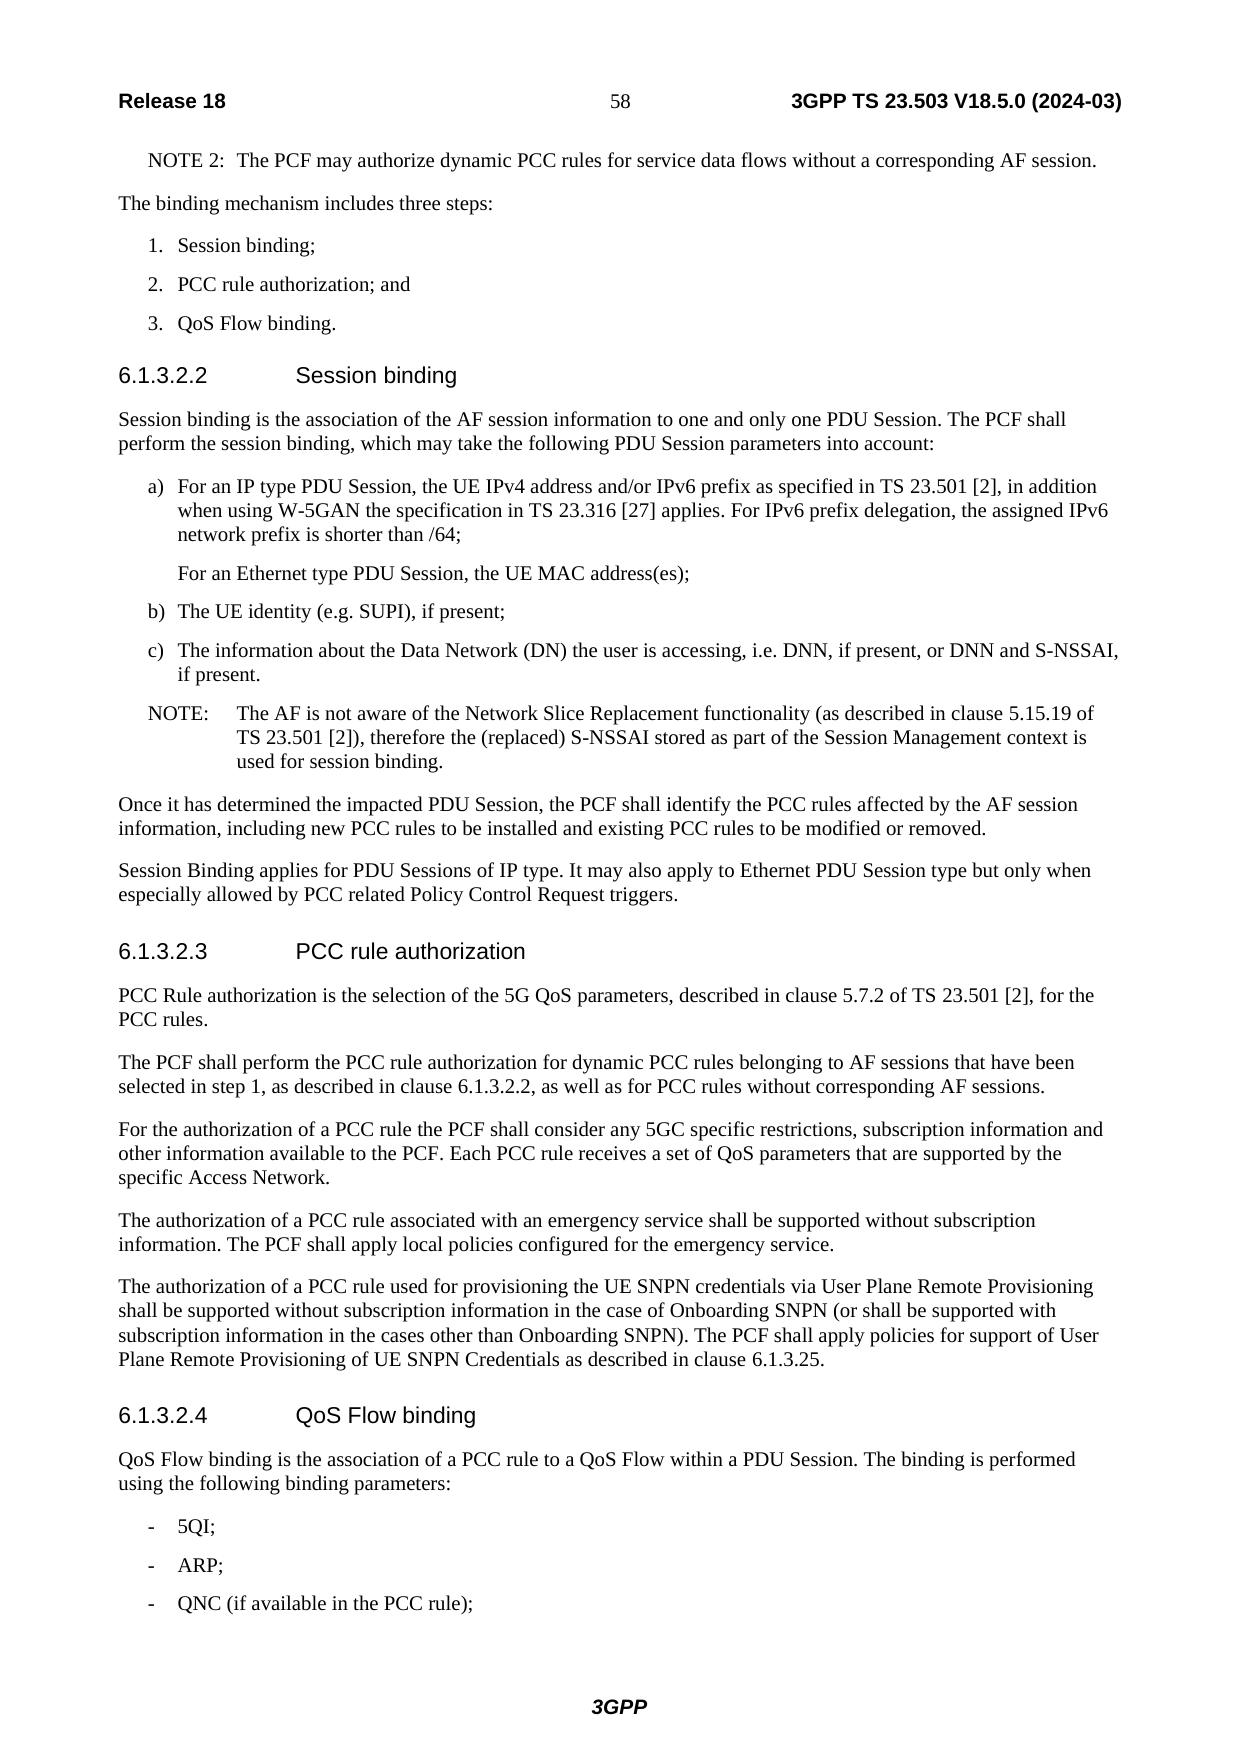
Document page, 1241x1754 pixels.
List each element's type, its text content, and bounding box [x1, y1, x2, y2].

text 2. PCC rule authorization; and [148, 272, 1122, 296]
text c) The information about the Data Network (DN) the user is accessing, i.e. DNN, if present, or DNN and S-NSSAI, if present. [148, 638, 1122, 686]
text 1. Session binding; [148, 233, 1122, 257]
subtitle 6.1.3.2.4 QoS Flow binding [118, 1402, 1122, 1428]
text For the authorization of a PCC rule the PCF shall consider any 5GC specific restrictions, subscription information and other information available to the PCF. Each PCC rule receives a set of QoS parameters that are supported by the specific Access Network. [118, 1117, 1122, 1189]
text QoS Flow binding is the association of a PCC rule to a QoS Flow within a PDU Session. The binding is performed using the following binding parameters: [118, 1447, 1122, 1495]
text NOTE 2: The PCF may authorize dynamic PCC rules for service data flows without a corresponding AF session. [148, 148, 1122, 172]
text PCC Rule authorization is the selection of the 5G QoS parameters, described in clause 5.7.2 of TS 23.501 [2], for the PCC rules. [118, 983, 1122, 1031]
text The authorization of a PCC rule used for provisioning the UE SNPN credentials via User Plane Remote Provisioning shall be supported without subscription information in the case of Onboarding SNPN (or shall be supported with subscription information in the cases other than Onboarding SNPN). The PCF shall apply policies for support of User Plane Remote Provisioning of UE SNPN Credentials as described in clause 6.1.3.25. [118, 1274, 1122, 1371]
text The binding mechanism includes three steps: [118, 191, 1122, 214]
text Session binding is the association of the AF session information to one and only one PDU Session. The PCF shall perform the session binding, which may take the following PDU Session parameters into account: [118, 407, 1122, 455]
text Once it has determined the impacted PDU Session, the PCF shall identify the PCC rules affected by the AF session information, including new PCC rules to be installed and existing PCC rules to be modified or removed. [118, 791, 1122, 839]
text The authorization of a PCC rule associated with an emergency service shall be supported without subscription information. The PCF shall apply local policies configured for the emergency service. [118, 1207, 1122, 1256]
subtitle 6.1.3.2.2 Session binding [118, 362, 1122, 388]
text For an Ethernet type PDU Session, the UE MAC address(es); [148, 561, 1122, 584]
text 3. QoS Flow binding. [148, 311, 1122, 335]
text The PCF shall perform the PCC rule authorization for dynamic PCC rules belonging to AF sessions that have been selected in step 1, as described in clause 6.1.3.2.2, as well as for PCC rules without corresponding AF sessions. [118, 1050, 1122, 1098]
text Session Binding applies for PDU Sessions of IP type. It may also apply to Ethernet PDU Session type but only when especially allowed by PCC related Policy Control Request triggers. [118, 858, 1122, 906]
text a) For an IP type PDU Session, the UE IPv4 address and/or IPv6 prefix as specified in TS 23.501 [2], in addition when using W-5GAN the specification in TS 23.316 [27] applies. For IPv6 prefix delegation, the assigned IPv6 network prefix is shorter than /64; [148, 474, 1122, 546]
text - QNC (if available in the PCC rule); [148, 1591, 1122, 1615]
text - 5QI; [148, 1514, 1122, 1538]
text b) The UE identity (e.g. SUPI), if present; [148, 599, 1122, 623]
text - ARP; [148, 1552, 1122, 1577]
subtitle 6.1.3.2.3 PCC rule authorization [118, 938, 1122, 964]
text NOTE: The AF is not aware of the Network Slice Replacement functionality (as described in clause 5.15.19 of TS 23.501 [2]), therefore the (replaced) S-NSSAI stored as part of the Session Management context is used for session binding. [148, 701, 1122, 773]
